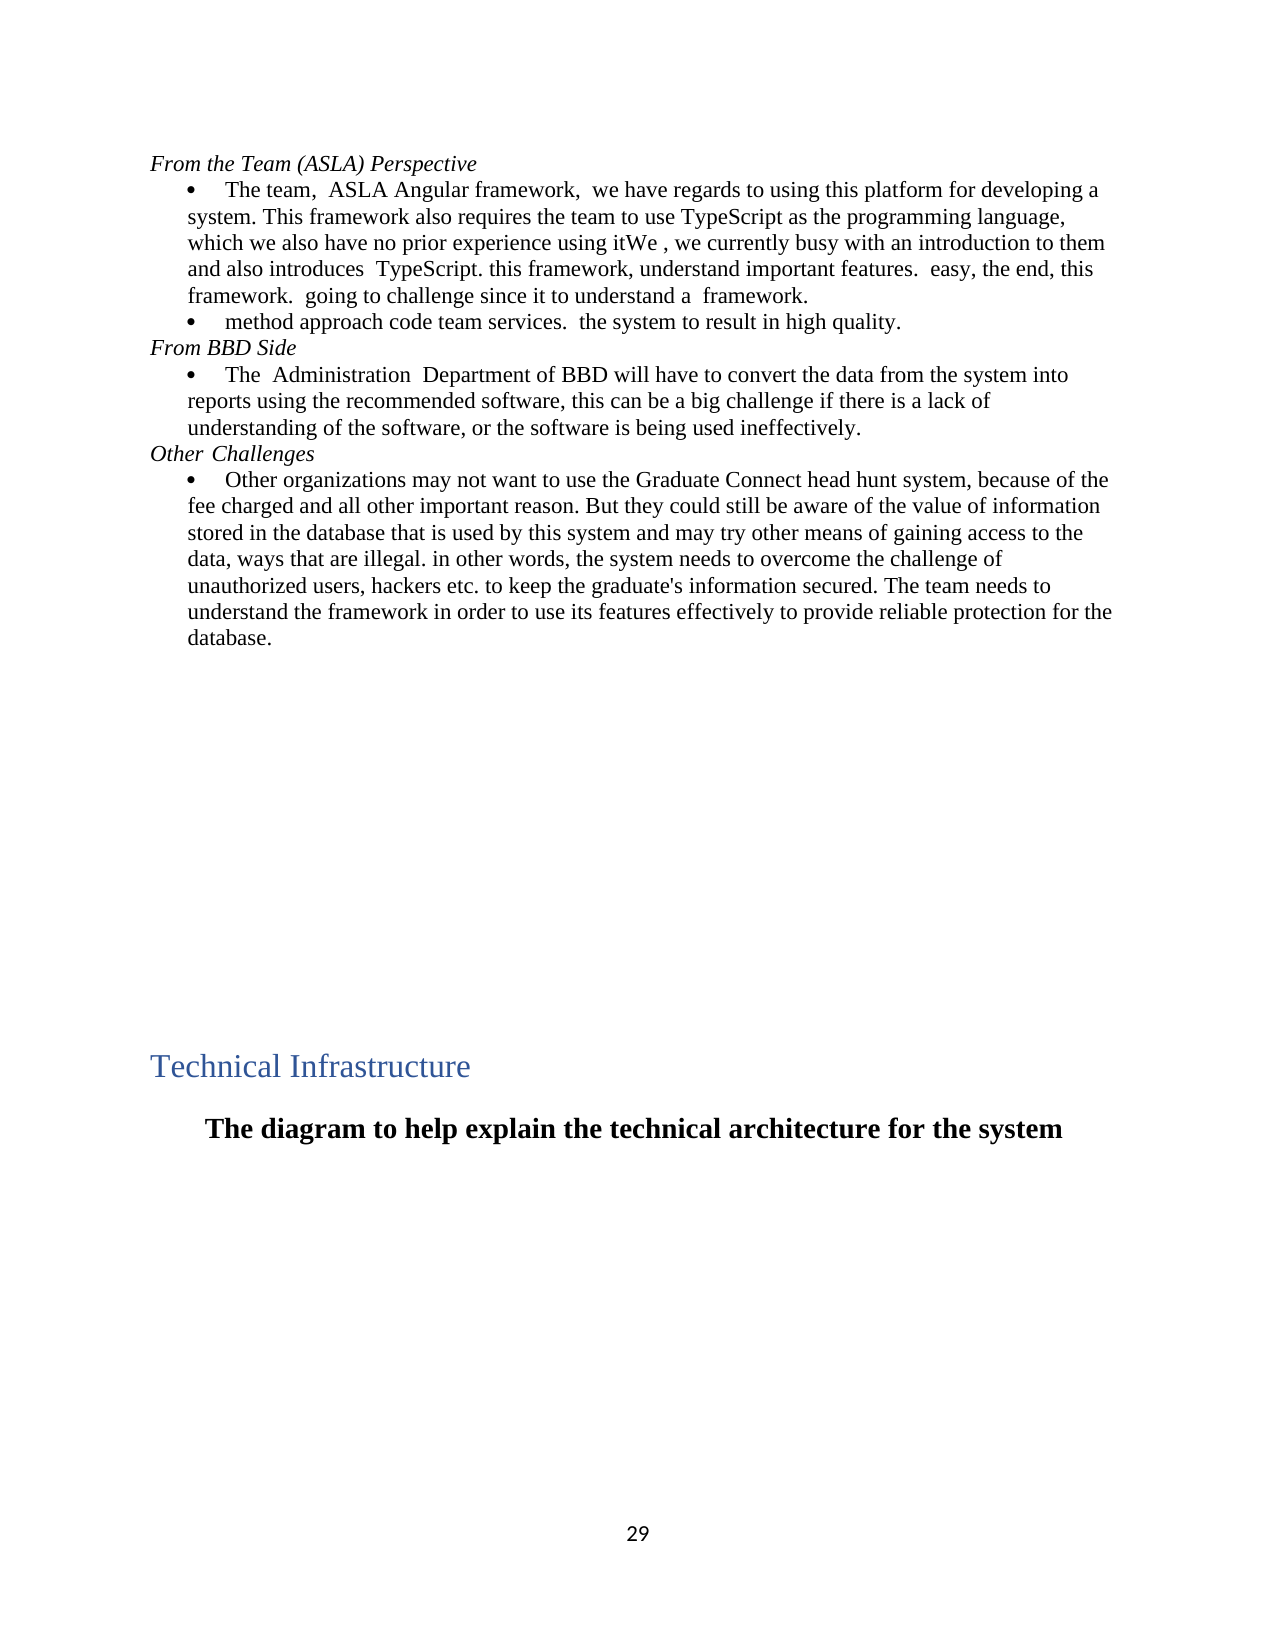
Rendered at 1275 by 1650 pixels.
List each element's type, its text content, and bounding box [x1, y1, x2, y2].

list The team, ASLA Angular framework, we have regards to using this platform for developing a system. This framework also requires the team to use TypeScript as the programming language, which we also have no prior experience using itWe , we currently busy with an introduction to them and also introduces TypeScript. this framework, understand important features. easy, the end, this framework. going to challenge since it to understand a framework. [187, 176, 1125, 308]
list Other organizations may not want to use the Graduate Connect head hunt system, because of the fee charged and all other important reason. But they could still be aware of the value of information stored in the database that is used by this system and may try other means of gaining access to the data, ways that are illegal. in other words, the system needs to overcome the challenge of unauthorized users, hackers etc. to keep the graduate's information secured. The team needs to understand the framework in order to use its features effectively to provide reliable protection for the database. [187, 466, 1125, 651]
text The diagram to help explain the technical architecture for the system [150, 1111, 1125, 1144]
text Other Challenges [150, 440, 1125, 466]
list The Administration Department of BBD will have to convert the data from the system into reports using the recommended software, this can be a big challenge if there is a lack of understanding of the software, or the software is being used ineffectively. [187, 361, 1125, 440]
text From BBD Side [150, 334, 1125, 361]
text From the Team (ASLA) Perspective [150, 150, 1125, 176]
text Technical Infrastructure [150, 1046, 1125, 1084]
list method approach code team services. the system to result in high quality. [187, 308, 1125, 334]
